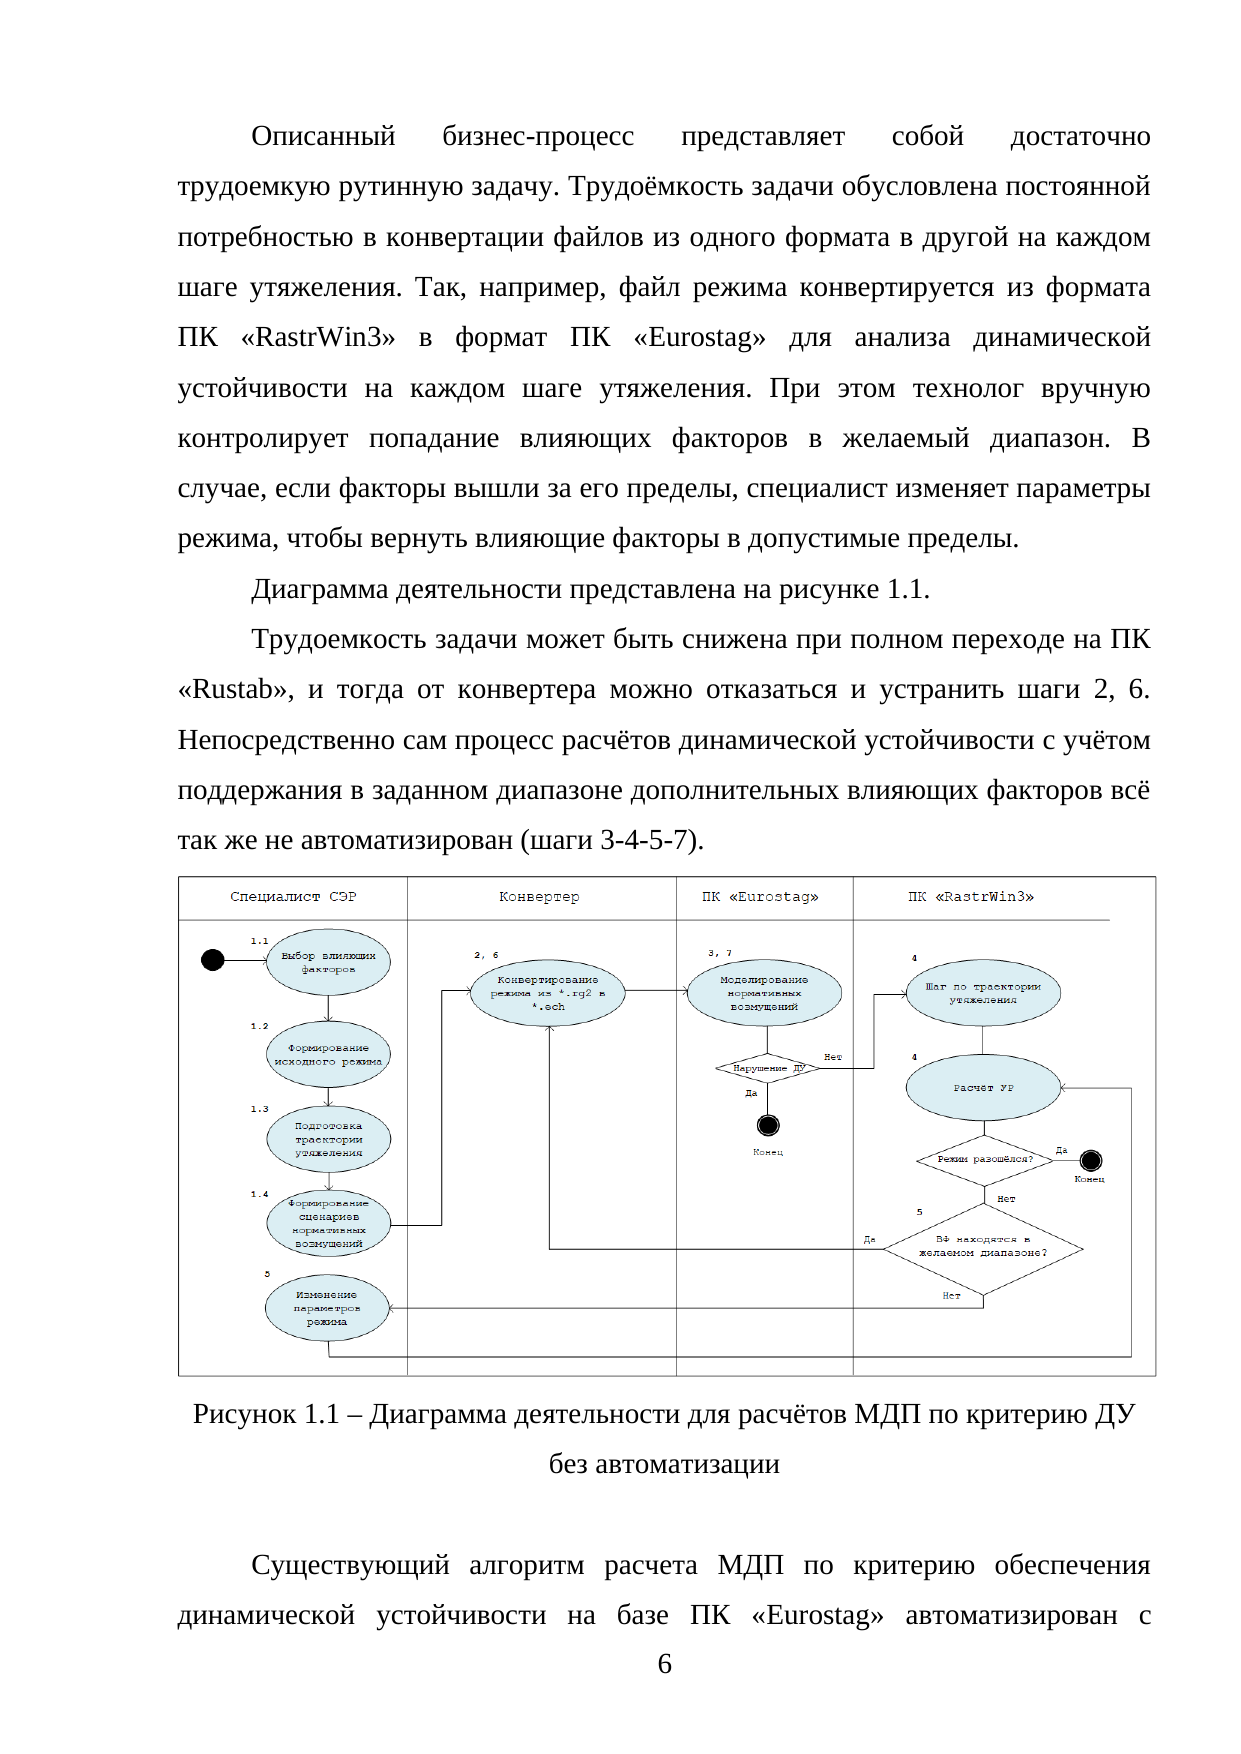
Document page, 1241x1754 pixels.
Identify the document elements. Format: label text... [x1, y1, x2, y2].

picture [177, 872, 1165, 1383]
text Описанный бизнес-процесс представляет собой достаточно трудоемкую рутинную задачу. Трудоёмкость задачи обусловлена постоянной потребностью в конвертации файлов из одного формата в другой на каждом шаге утяжеления. Так, например, файл режима конвертируется из формата ПК «RastrWin3» в формат ПК «Eurostag» для анализа динамической устойчивости на каждом шаге утяжеления. При этом технолог вручную контролирует попадание влияющих факторов в желаемый диапазон. В случае, если факторы вышли за его пределы, специалист изменяет параметры режима, чтобы вернуть влияющие факторы в допустимые пределы. [177, 118, 1152, 554]
text Трудоемкость задачи может быть снижена при полном переходе на ПК «Rustab», и тогда от конвертера можно отказаться и устранить шаги 2, 6. Непосредственно сам процесс расчётов динамической устойчивости с учётом поддержания в заданном диапазоне дополнительных влияющих факторов всё так же не автоматизирован (шаги 3-4-5-7). [177, 621, 1152, 856]
text Диаграмма деятельности представлена на рисунке 1.1. [177, 571, 1152, 604]
text Рисунок 1.1 – Диаграмма деятельности для расчётов МДП по критерию ДУ без автоматизации [177, 1396, 1152, 1480]
